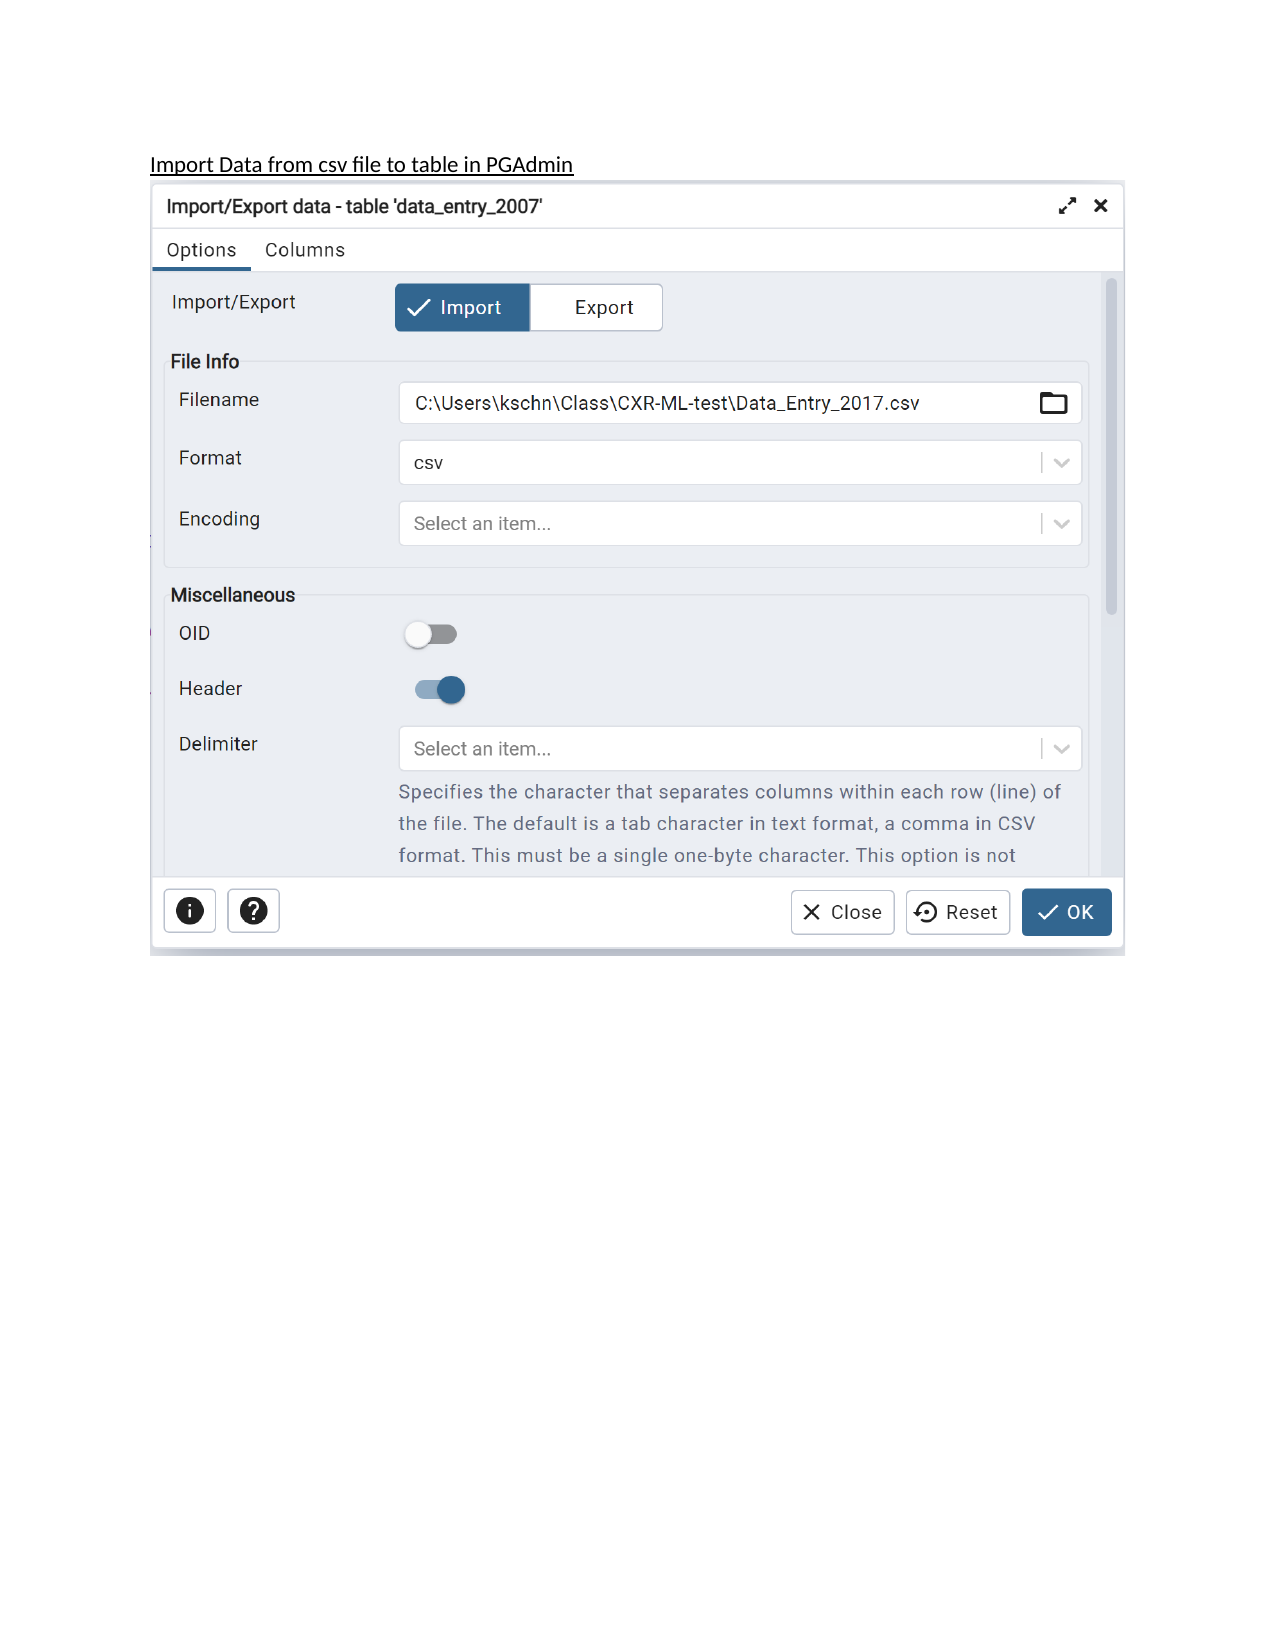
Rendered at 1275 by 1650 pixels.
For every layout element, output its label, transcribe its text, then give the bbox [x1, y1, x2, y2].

picture [150, 180, 1125, 956]
text Import Data from csv file to table in PGAdminSome imports need to have columns manually added [150, 150, 1125, 180]
